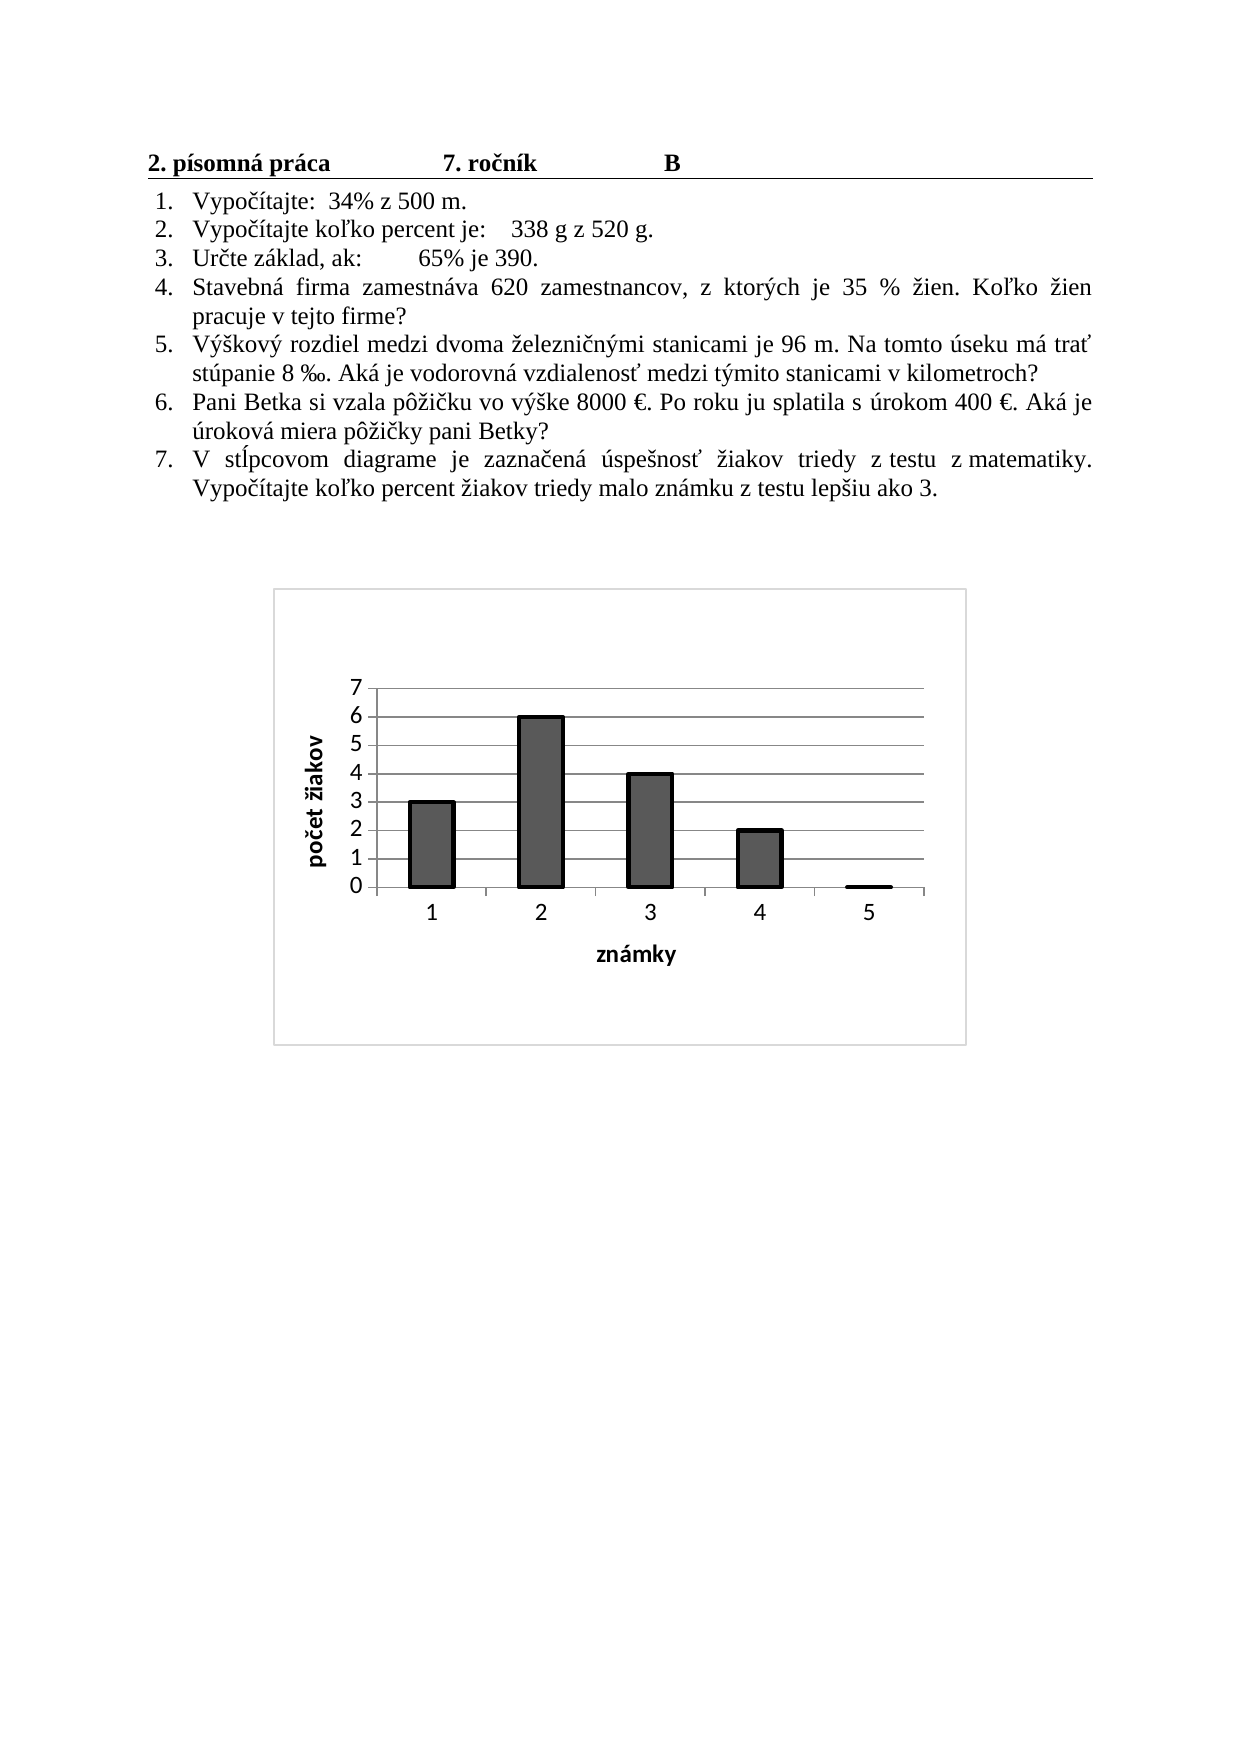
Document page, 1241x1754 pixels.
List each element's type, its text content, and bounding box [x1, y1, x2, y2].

list Určte základ, ak: 65% je 390. [154, 243, 1093, 272]
list V stĺpcovom diagrame je zaznačená úspešnosť žiakov triedy z testu z matematiky. Vypočítajte koľko percent žiakov triedy malo známku z testu lepšiu ako 3. [154, 444, 1093, 502]
list Stavebná firma zamestnáva 620 zamestnancov, z ktorých je 35 % žien. Koľko žien pracuje v tejto firme? [154, 272, 1093, 329]
list Vypočítajte koľko percent je: 338 g z 520 g. [154, 214, 1093, 243]
list Výškový rozdiel medzi dvoma železničnými stanicami je 96 m. Na tomto úseku má trať stúpanie 8 ‰. Aká je vodorovná vzdialenosť medzi týmito stanicami v kilometroch? [154, 329, 1093, 387]
list Pani Betka si vzala pôžičku vo výške 8000 €. Po roku ju splatila s úrokom 400 €. Aká je úroková miera pôžičky pani Betky? [154, 387, 1093, 444]
list Vypočítajte: 34% z 500 m. [154, 186, 1093, 214]
text 2. písomná práca 7. ročník B [148, 148, 1093, 178]
